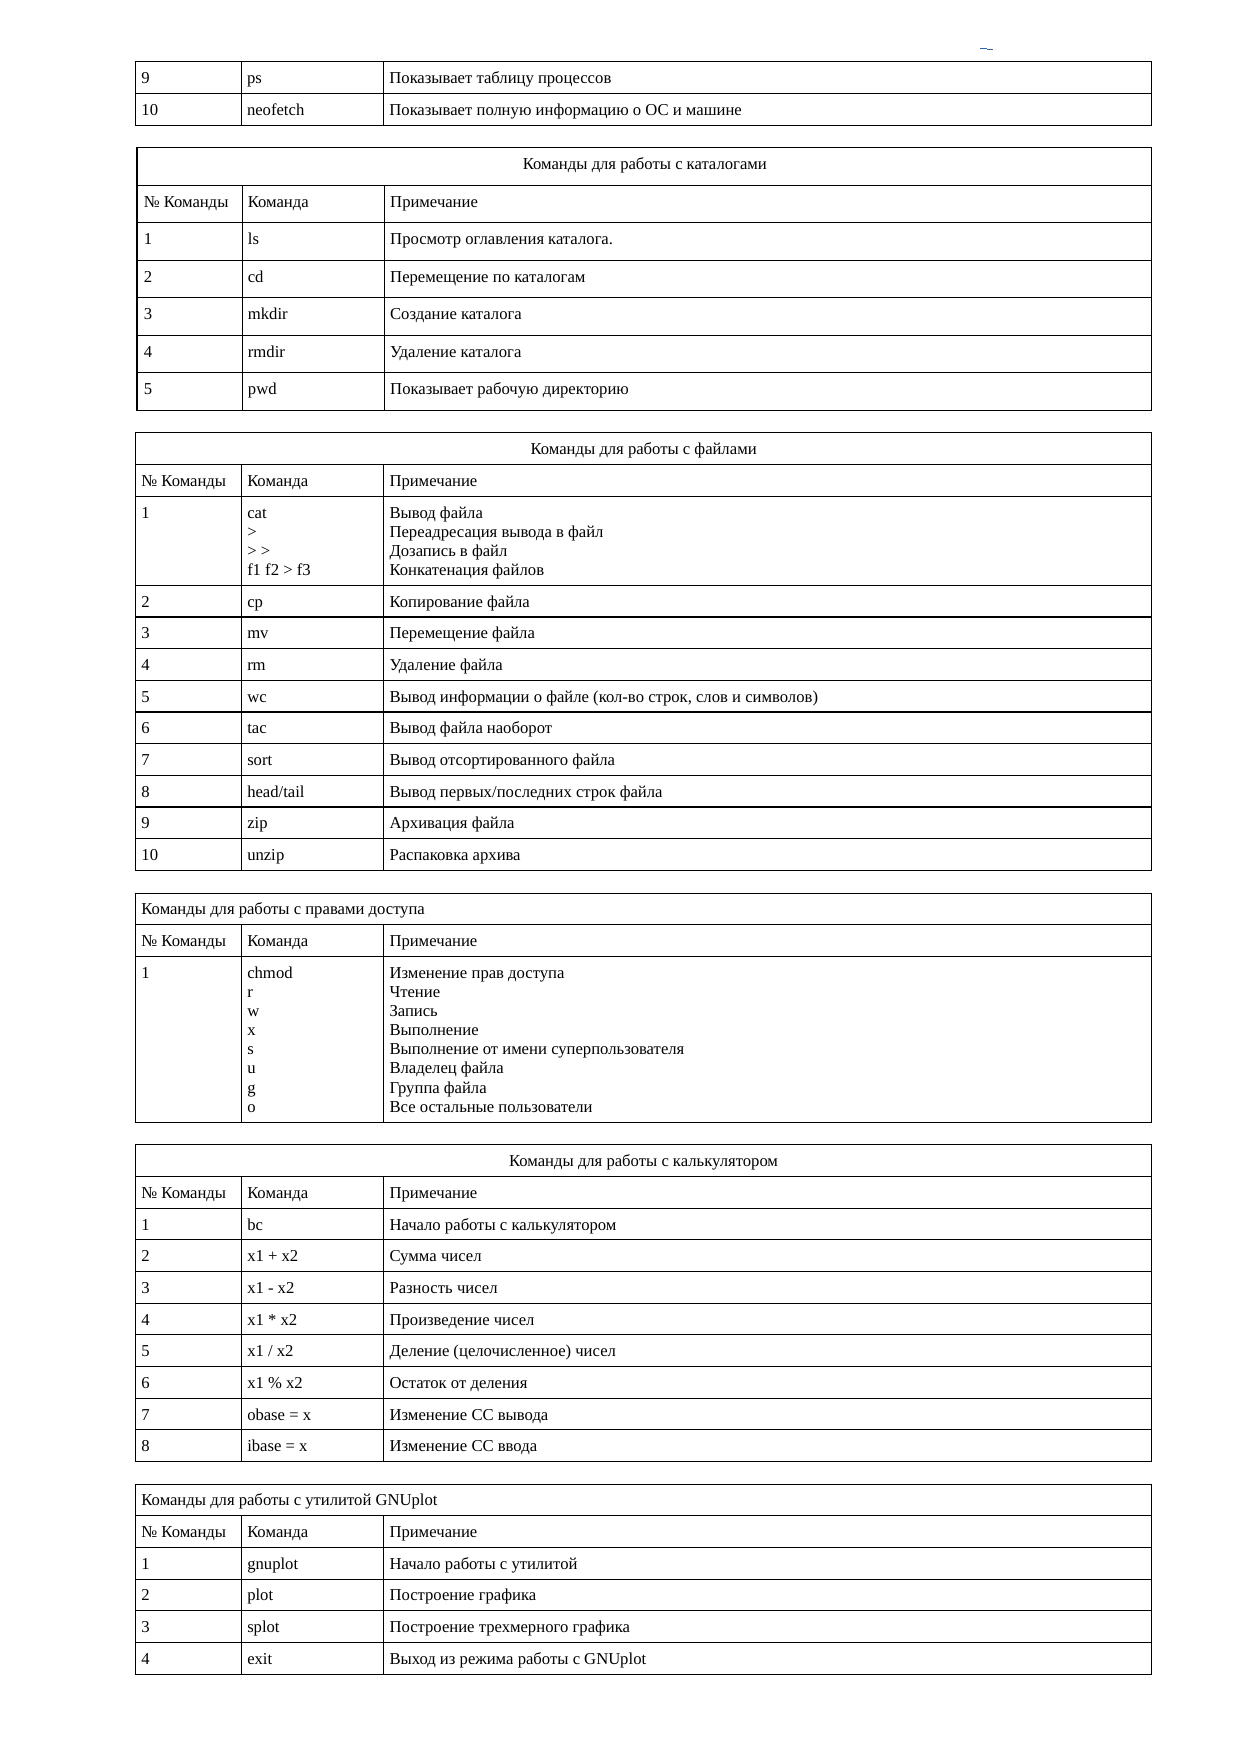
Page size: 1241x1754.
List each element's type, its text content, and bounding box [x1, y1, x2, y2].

table_cell 4 [138, 336, 242, 372]
table_cell Изменение СС ввода [384, 1430, 1151, 1461]
table_cell 1 [136, 957, 241, 1122]
table_cell Сумма чисел [384, 1240, 1151, 1271]
table_cell plot [242, 1580, 383, 1610]
table_cell ps [242, 62, 383, 93]
table_cell x1 * x2 [242, 1304, 383, 1334]
table_cell zip [242, 808, 383, 838]
table_cell 2 [138, 261, 242, 297]
table_cell Показывает полную информацию о ОС и машине [384, 94, 1151, 124]
table_cell x1 / x2 [242, 1335, 383, 1366]
table_cell rm [242, 649, 383, 680]
table_cell bc [242, 1209, 383, 1239]
table_cell 2 [136, 1240, 241, 1271]
table_header Команды для работы с правами доступа [136, 894, 1151, 924]
table_cell ibase = x [242, 1430, 383, 1461]
table_header Команды для работы с каталогами [138, 148, 1151, 185]
table_cell x1 % x2 [242, 1367, 383, 1397]
table_cell Вывод отсортированного файла [384, 744, 1151, 775]
table_cell unzip [242, 839, 383, 870]
table_cell Перемещение по каталогам [385, 261, 1151, 297]
table_cell 4 [136, 1643, 241, 1673]
table_cell № Команды [136, 1177, 241, 1207]
table_cell ls [243, 223, 384, 260]
table_header Команды для работы с файлами [136, 433, 1151, 464]
table_cell chmod r w x s u g o [242, 957, 383, 1122]
table_cell pwd [243, 373, 384, 410]
table_cell wc [242, 681, 383, 711]
table_cell neofetch [242, 94, 383, 124]
table_cell Разность чисел [384, 1272, 1151, 1302]
table_cell 8 [136, 776, 241, 806]
table_cell Команда [242, 925, 383, 956]
table_cell x1 - x2 [242, 1272, 383, 1302]
table_cell 3 [136, 618, 241, 648]
table_cell 9 [136, 808, 241, 838]
table_cell Примечание [384, 925, 1151, 956]
table_cell x1 + x2 [242, 1240, 383, 1271]
table_cell 7 [136, 1399, 241, 1429]
table_header Команды для работы с калькулятором [136, 1145, 1151, 1176]
table_cell Команда [242, 1177, 383, 1207]
table_cell 3 [138, 298, 242, 335]
table_cell Примечание [385, 186, 1151, 222]
table_cell 4 [136, 1304, 241, 1334]
table_cell Удаление каталога [385, 336, 1151, 372]
table_cell rmdir [243, 336, 384, 372]
table_cell Начало работы с калькулятором [384, 1209, 1151, 1239]
table_cell Копирование файла [384, 586, 1151, 616]
table_cell Вывод информации о файле (кол-во строк, слов и символов) [384, 681, 1151, 711]
table_cell 3 [136, 1611, 241, 1642]
table_cell 5 [136, 681, 241, 711]
table_cell 5 [138, 373, 242, 410]
table_cell Вывод первых/последних строк файла [384, 776, 1151, 806]
table_cell № Команды [136, 465, 241, 496]
table_cell Вывод файла наоборот [384, 713, 1151, 743]
table_cell Построение графика [384, 1580, 1151, 1610]
table_cell Изменение прав доступа Чтение Запись Выполнение Выполнение от имени суперпользователя Владелец файла Группа файла Все остальные пользователи [384, 957, 1151, 1122]
table_cell Перемещение файла [384, 618, 1151, 648]
table_cell mkdir [243, 298, 384, 335]
table_cell 3 [136, 1272, 241, 1302]
table_cell 8 [136, 1430, 241, 1461]
table_cell 9 [136, 62, 241, 93]
table_cell gnuplot [242, 1548, 383, 1578]
table_cell № Команды [136, 925, 241, 956]
table_cell Произведение чисел [384, 1304, 1151, 1334]
table_cell Начало работы с утилитой [384, 1548, 1151, 1578]
table_cell Удаление файла [384, 649, 1151, 680]
table_cell Примечание [384, 1516, 1151, 1547]
table_cell № Команды [136, 1516, 241, 1547]
table_cell № Команды [138, 186, 242, 222]
table_cell Вывод файла Переадресация вывода в файл Дозапись в файл Конкатенация файлов [384, 497, 1151, 585]
table_cell cp [242, 586, 383, 616]
table_cell 10 [136, 839, 241, 870]
table_cell 6 [136, 1367, 241, 1397]
table_cell exit [242, 1643, 383, 1673]
table_cell 1 [136, 1548, 241, 1578]
table_cell tac [242, 713, 383, 743]
table_cell Команда [242, 1516, 383, 1547]
table_cell 6 [136, 713, 241, 743]
table_cell Команда [242, 465, 383, 496]
table_cell Примечание [384, 1177, 1151, 1207]
table_cell Показывает рабочую директорию [385, 373, 1151, 410]
table_cell 1 [136, 497, 241, 585]
table_header Команды для работы с утилитой GNUplot [136, 1485, 1151, 1515]
table_cell Показывает таблицу процессов [384, 62, 1151, 93]
table_cell Остаток от деления [384, 1367, 1151, 1397]
table_cell Изменение СС вывода [384, 1399, 1151, 1429]
table_cell Распаковка архива [384, 839, 1151, 870]
table_cell cd [243, 261, 384, 297]
table_cell Примечание [384, 465, 1151, 496]
table_cell Архивация файла [384, 808, 1151, 838]
table_cell 5 [136, 1335, 241, 1366]
table_cell 1 [136, 1209, 241, 1239]
table_cell head/tail [242, 776, 383, 806]
table_cell 7 [136, 744, 241, 775]
table_cell sort [242, 744, 383, 775]
table_cell Просмотр оглавления каталога. [385, 223, 1151, 260]
table_cell mv [242, 618, 383, 648]
table_cell 4 [136, 649, 241, 680]
table_cell Команда [243, 186, 384, 222]
table_cell 2 [136, 586, 241, 616]
table_cell Выход из режима работы с GNUplot [384, 1643, 1151, 1673]
table_cell splot [242, 1611, 383, 1642]
table_cell cat > > > f1 f2 > f3 [242, 497, 383, 585]
table_cell Создание каталога [385, 298, 1151, 335]
table_cell Деление (целочисленное) чисел [384, 1335, 1151, 1366]
table_cell 1 [138, 223, 242, 260]
table_cell obase = x [242, 1399, 383, 1429]
table_cell 2 [136, 1580, 241, 1610]
table_cell 10 [136, 94, 241, 124]
table_cell Построение трехмерного графика [384, 1611, 1151, 1642]
